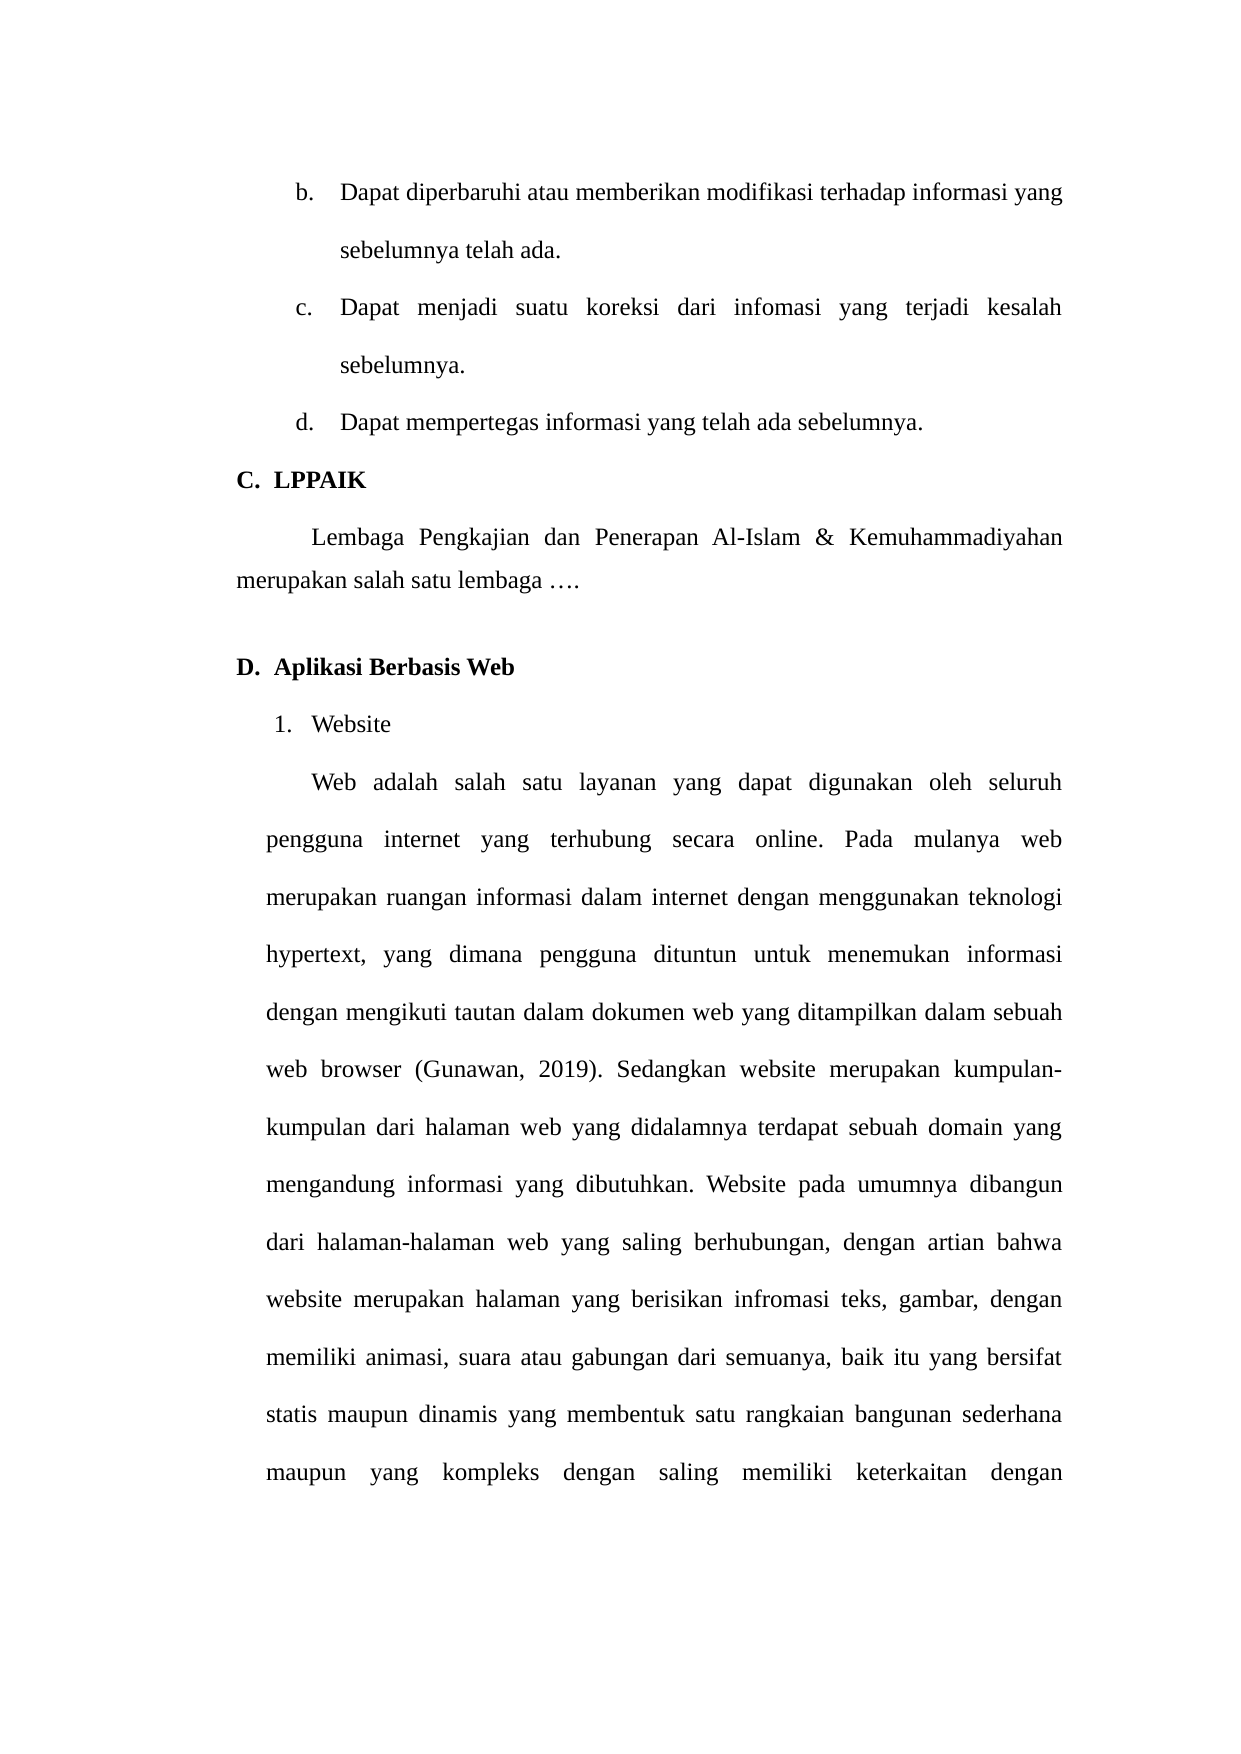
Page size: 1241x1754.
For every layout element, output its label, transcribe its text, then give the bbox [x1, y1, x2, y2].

list Dapat menjadi suatu koreksi dari infomasi yang terjadi kesalah sebelumnya. [295, 292, 1063, 378]
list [266, 767, 1063, 1485]
list LPPAIK [236, 465, 1063, 493]
list Dapat diperbaruhi atau memberikan modifikasi terhadap informasi yang sebelumnya telah ada. [295, 177, 1063, 263]
list Website [274, 709, 1063, 738]
list Dapat mempertegas informasi yang telah ada sebelumnya. [295, 407, 1063, 436]
list Aplikasi Berbasis Web [236, 652, 1063, 680]
list Lembaga Pengkajian dan Penerapan Al-Islam & Kemuhammadiyahan merupakan salah satu lembaga …. [236, 522, 1063, 594]
